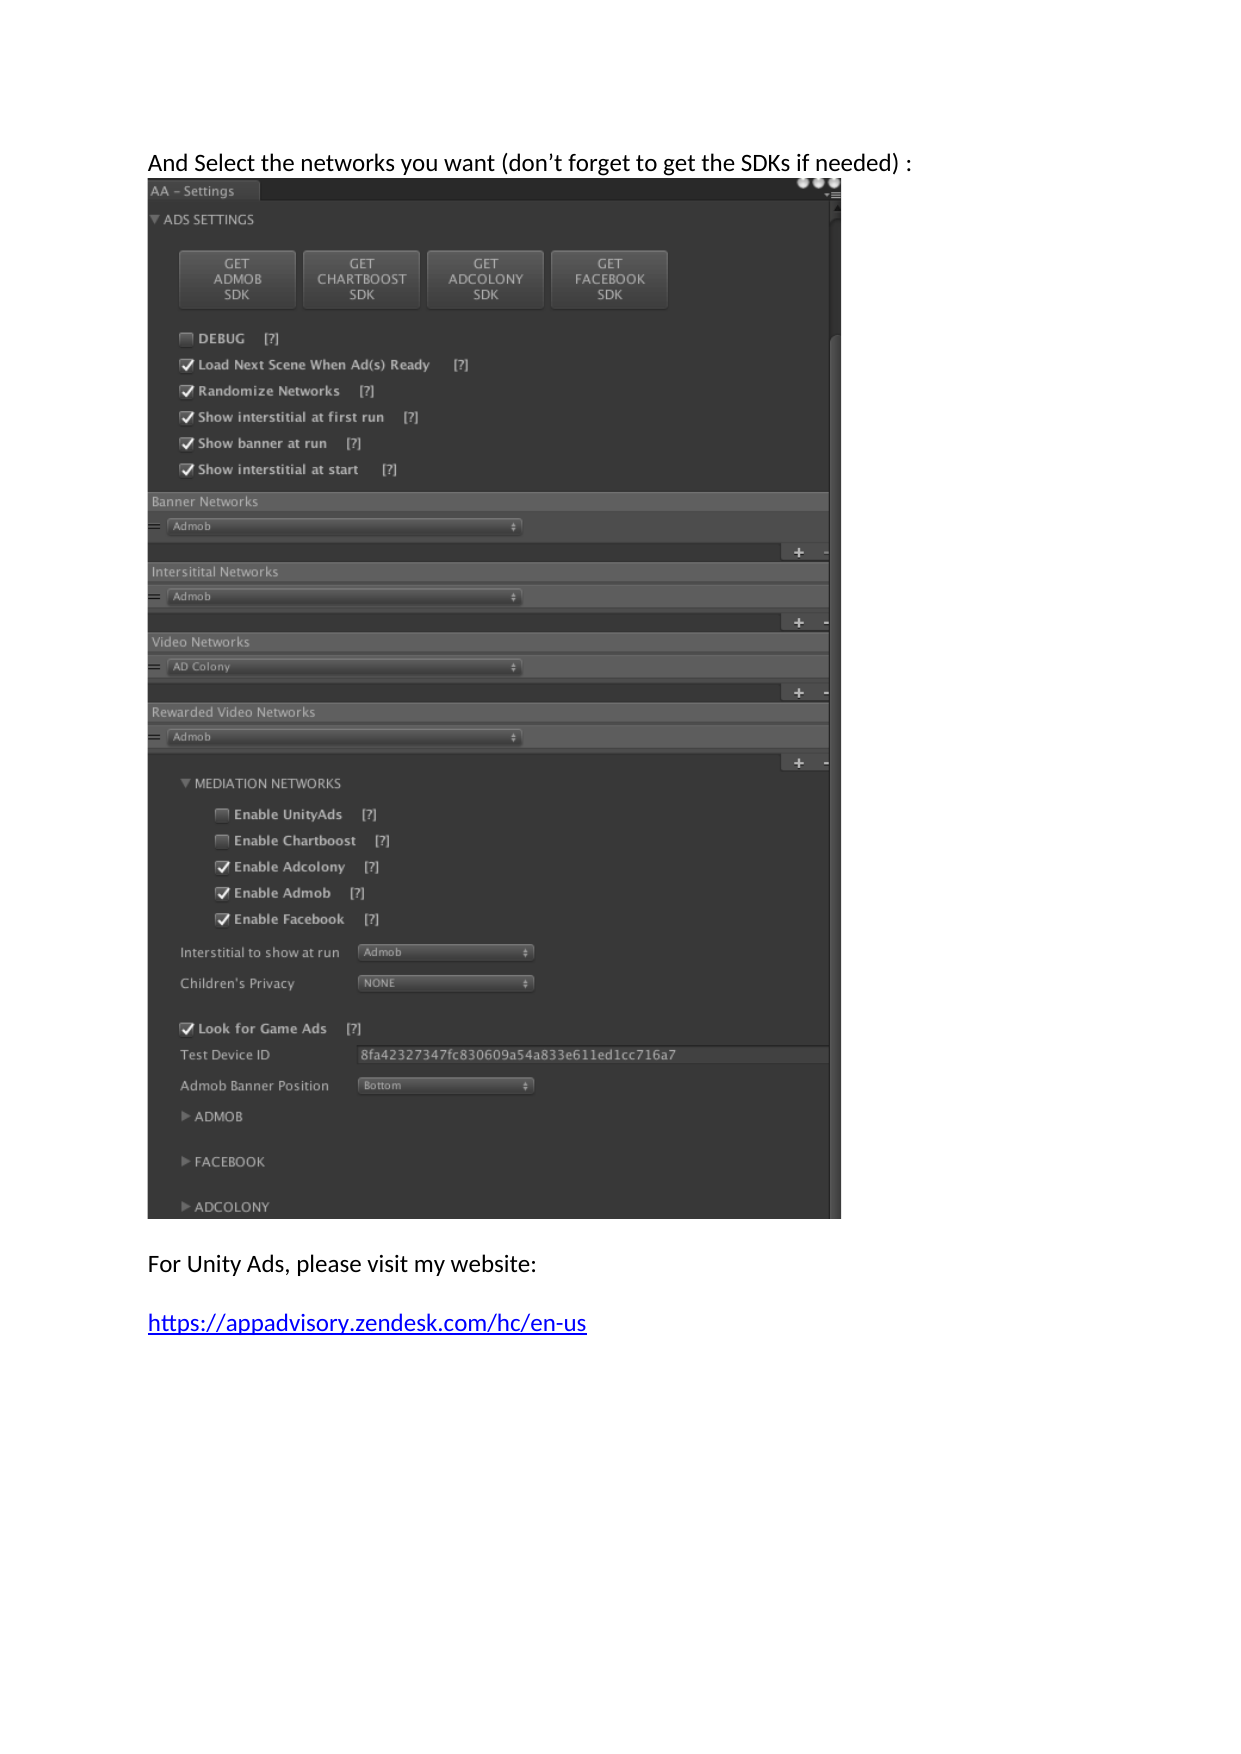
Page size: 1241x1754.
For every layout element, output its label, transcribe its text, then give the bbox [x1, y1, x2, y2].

text https://appadvisory.zendesk.com/hc/en-us [148, 1307, 1093, 1337]
text For Unity Ads, please visit my website: [148, 1248, 1093, 1278]
picture [147, 178, 842, 1219]
